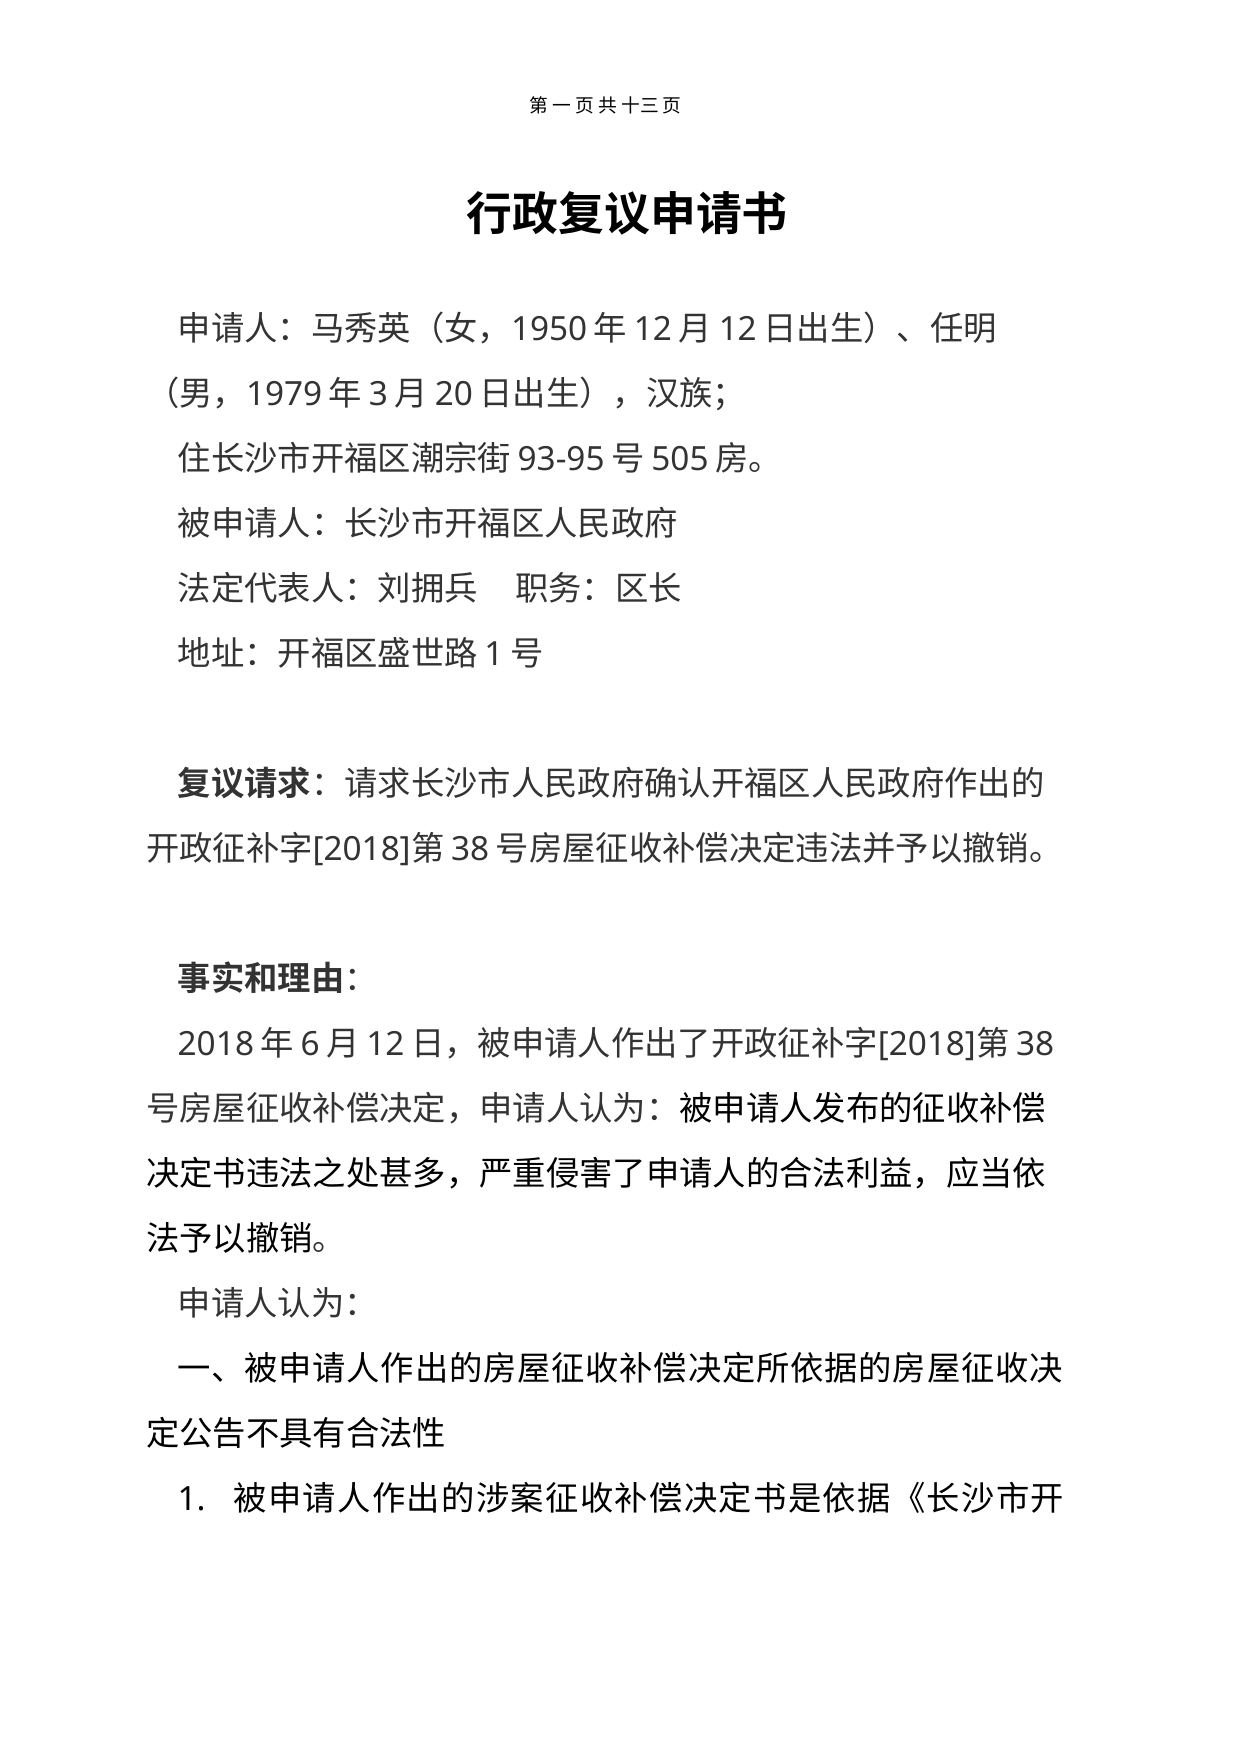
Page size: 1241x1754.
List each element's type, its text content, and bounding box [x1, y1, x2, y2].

text 申请人认为： [146, 1269, 1064, 1334]
text 地址：开福区盛世路1号 [146, 619, 1064, 684]
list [146, 1464, 1064, 1529]
subtitle 行政复议申请书 [146, 162, 1064, 259]
text 事实和理由： [146, 944, 1064, 1009]
text 复议请求：请求长沙市人民政府确认开福区人民政府作出的开政征补字[2018]第38号房屋征收补偿决定违法并予以撤销。 [146, 749, 1064, 879]
list 被申请人作出的房屋征收补偿决定所依据的房屋征收决定公告不具有合法性 [146, 1334, 1064, 1464]
text 2018年6月12日，被申请人作出了开政征补字[2018]第38号房屋征收补偿决定，申请人认为：被申请人发布的征收补偿决定书违法之处甚多，严重侵害了申请人的合法利益，应当依法予以撤销。 [146, 1009, 1064, 1269]
text 住长沙市开福区潮宗街93-95号505房。 [146, 424, 1064, 489]
text 被申请人：长沙市开福区人民政府 [146, 489, 1064, 554]
text 申请人：马秀英（女，1950年12月12日出生）、任明（男，1979年3月20日出生），汉族； [146, 294, 1064, 424]
text 法定代表人：刘拥兵 职务：区长 [146, 554, 1064, 619]
